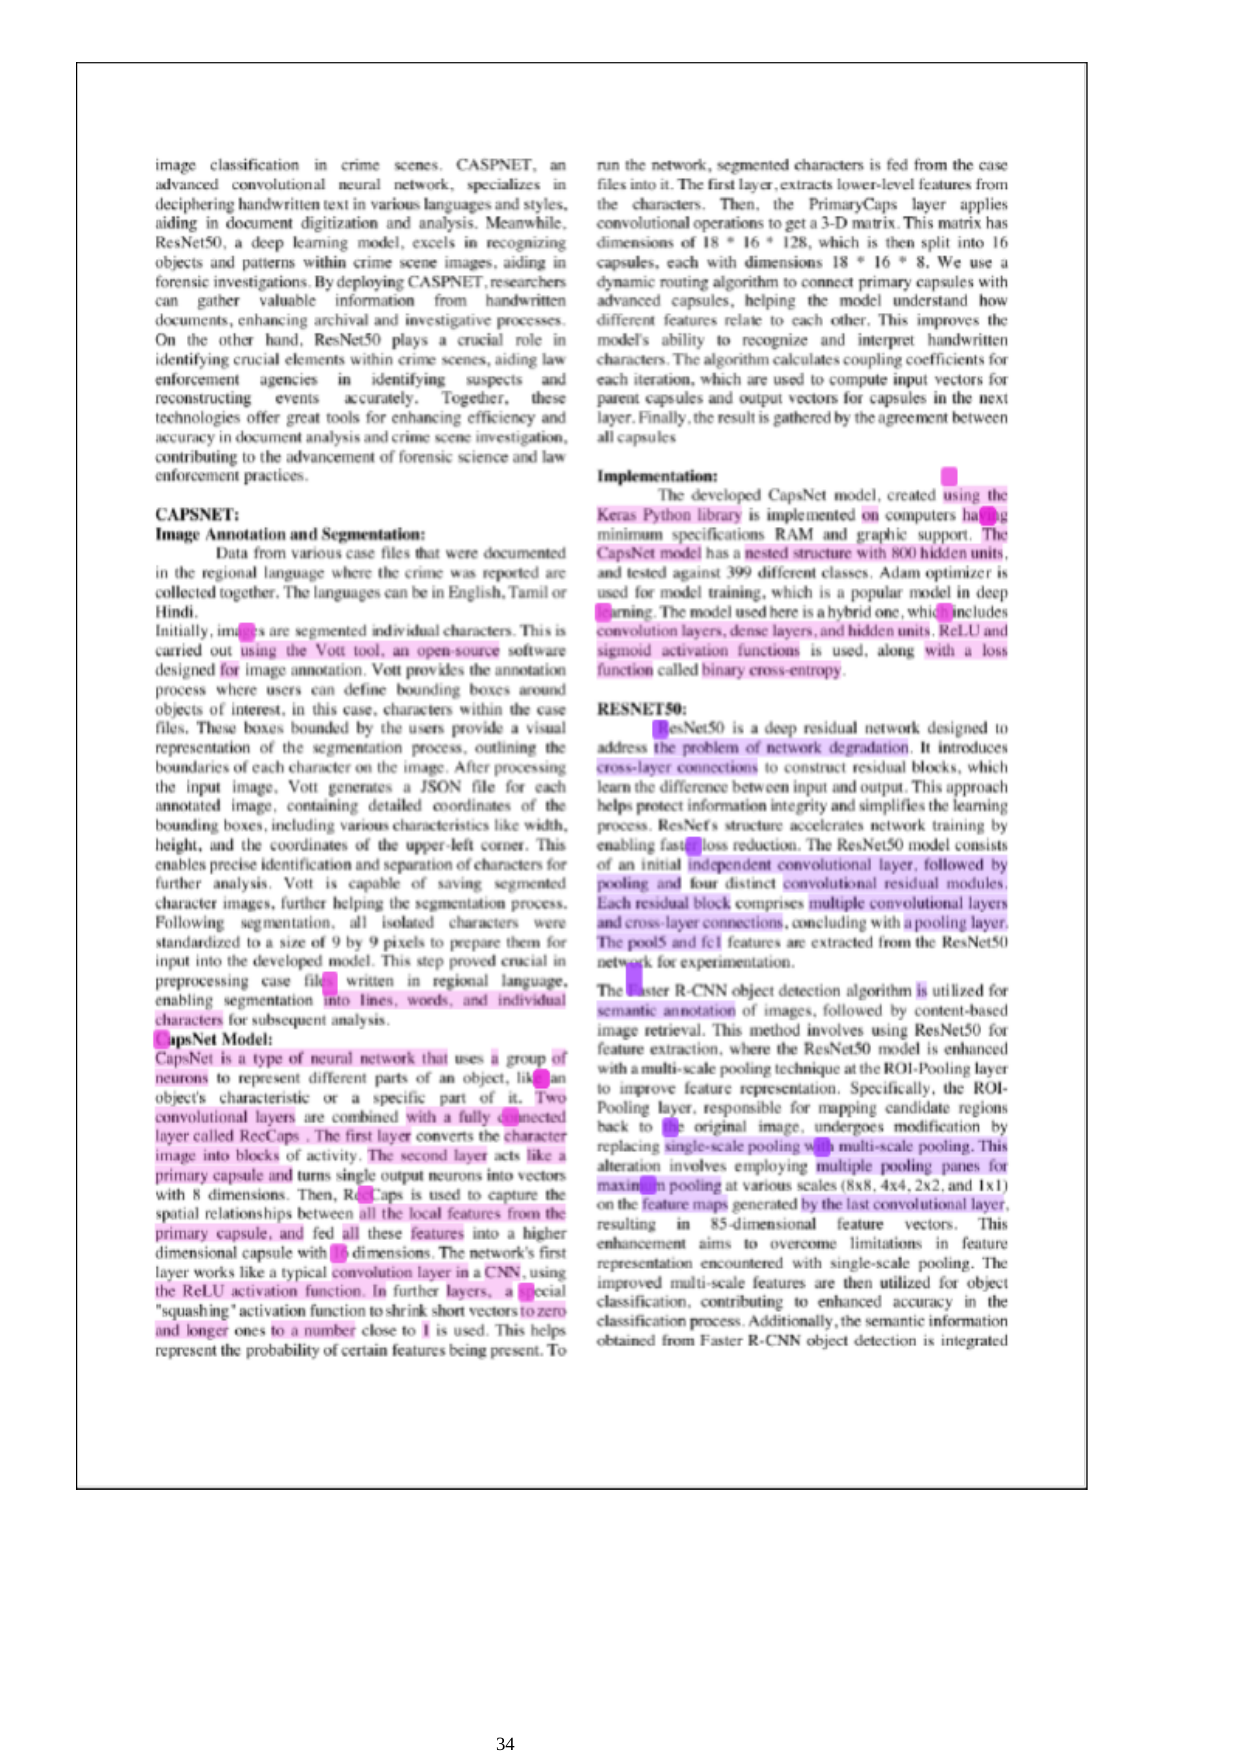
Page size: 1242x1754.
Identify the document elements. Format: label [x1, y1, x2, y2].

picture [76, 62, 1088, 1490]
